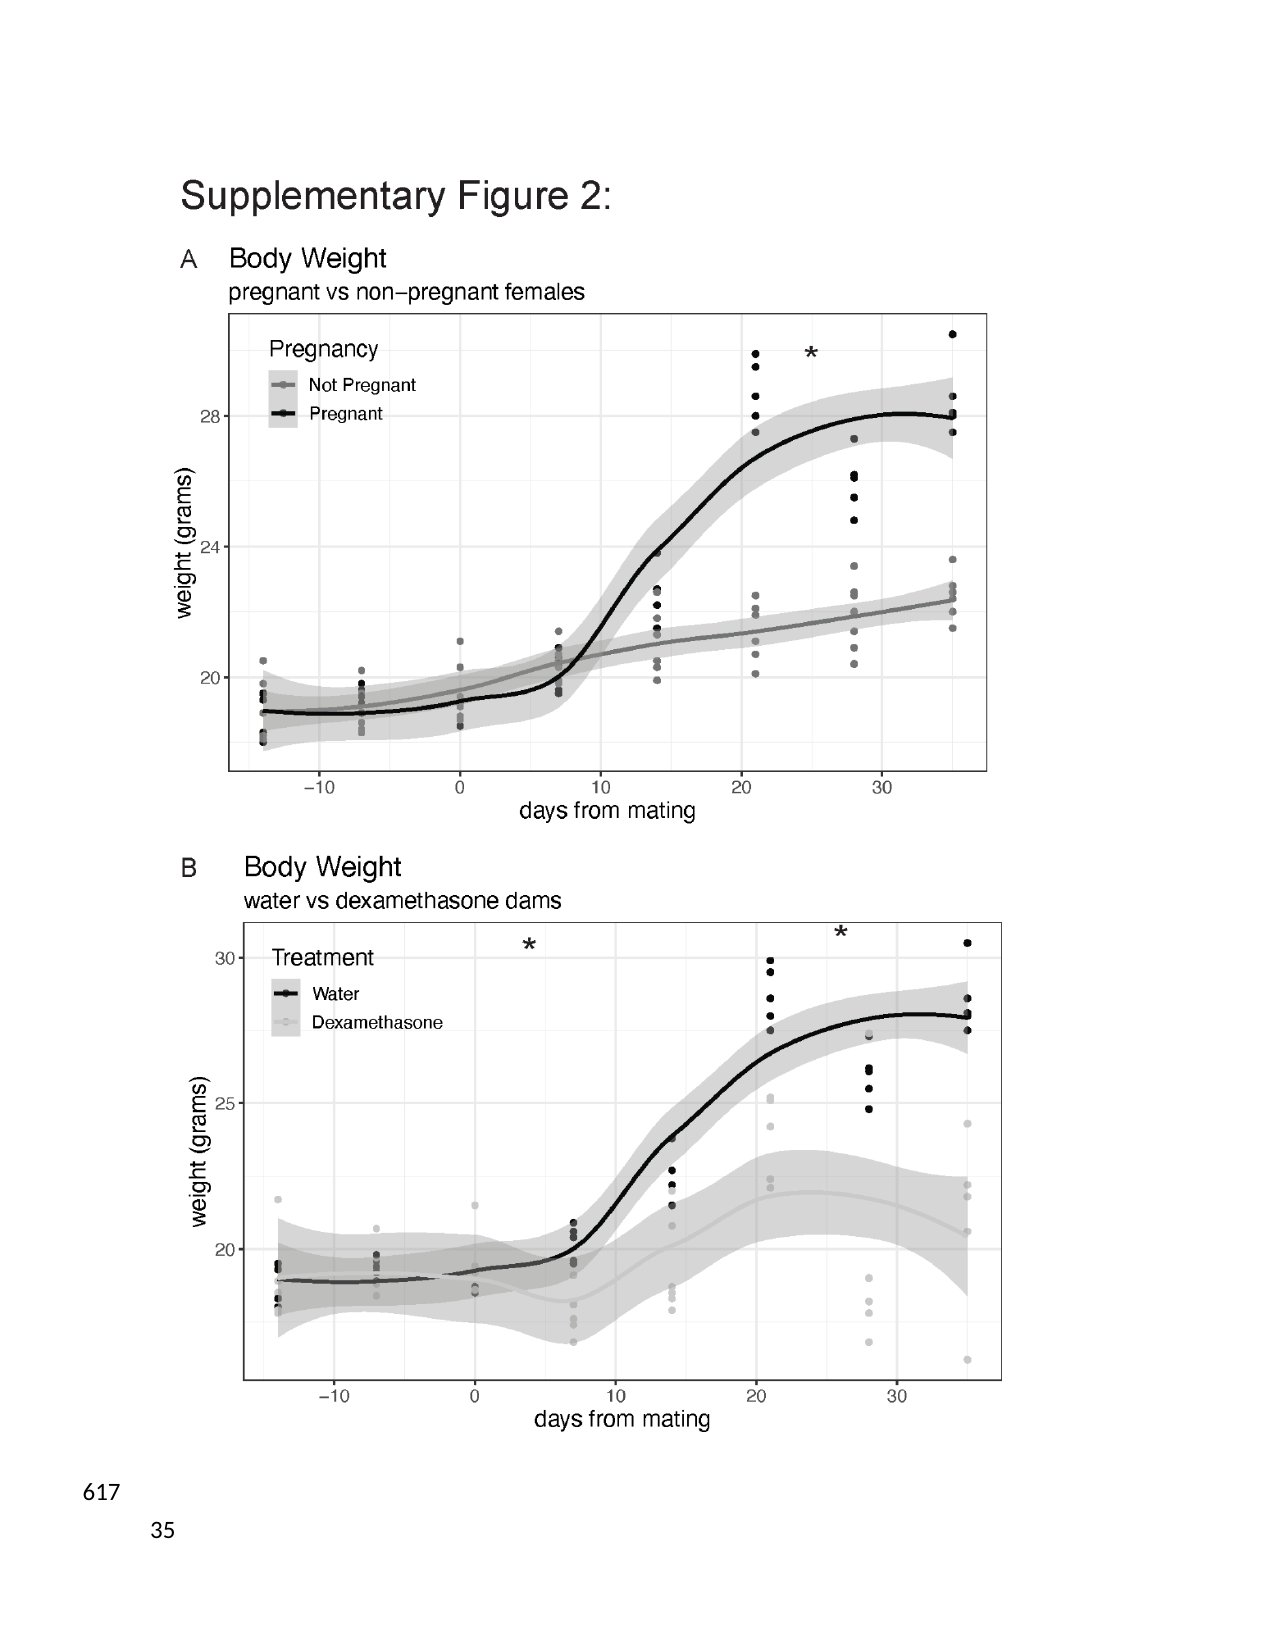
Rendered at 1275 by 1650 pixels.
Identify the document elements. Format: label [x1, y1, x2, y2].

picture [150, 150, 1070, 1500]
